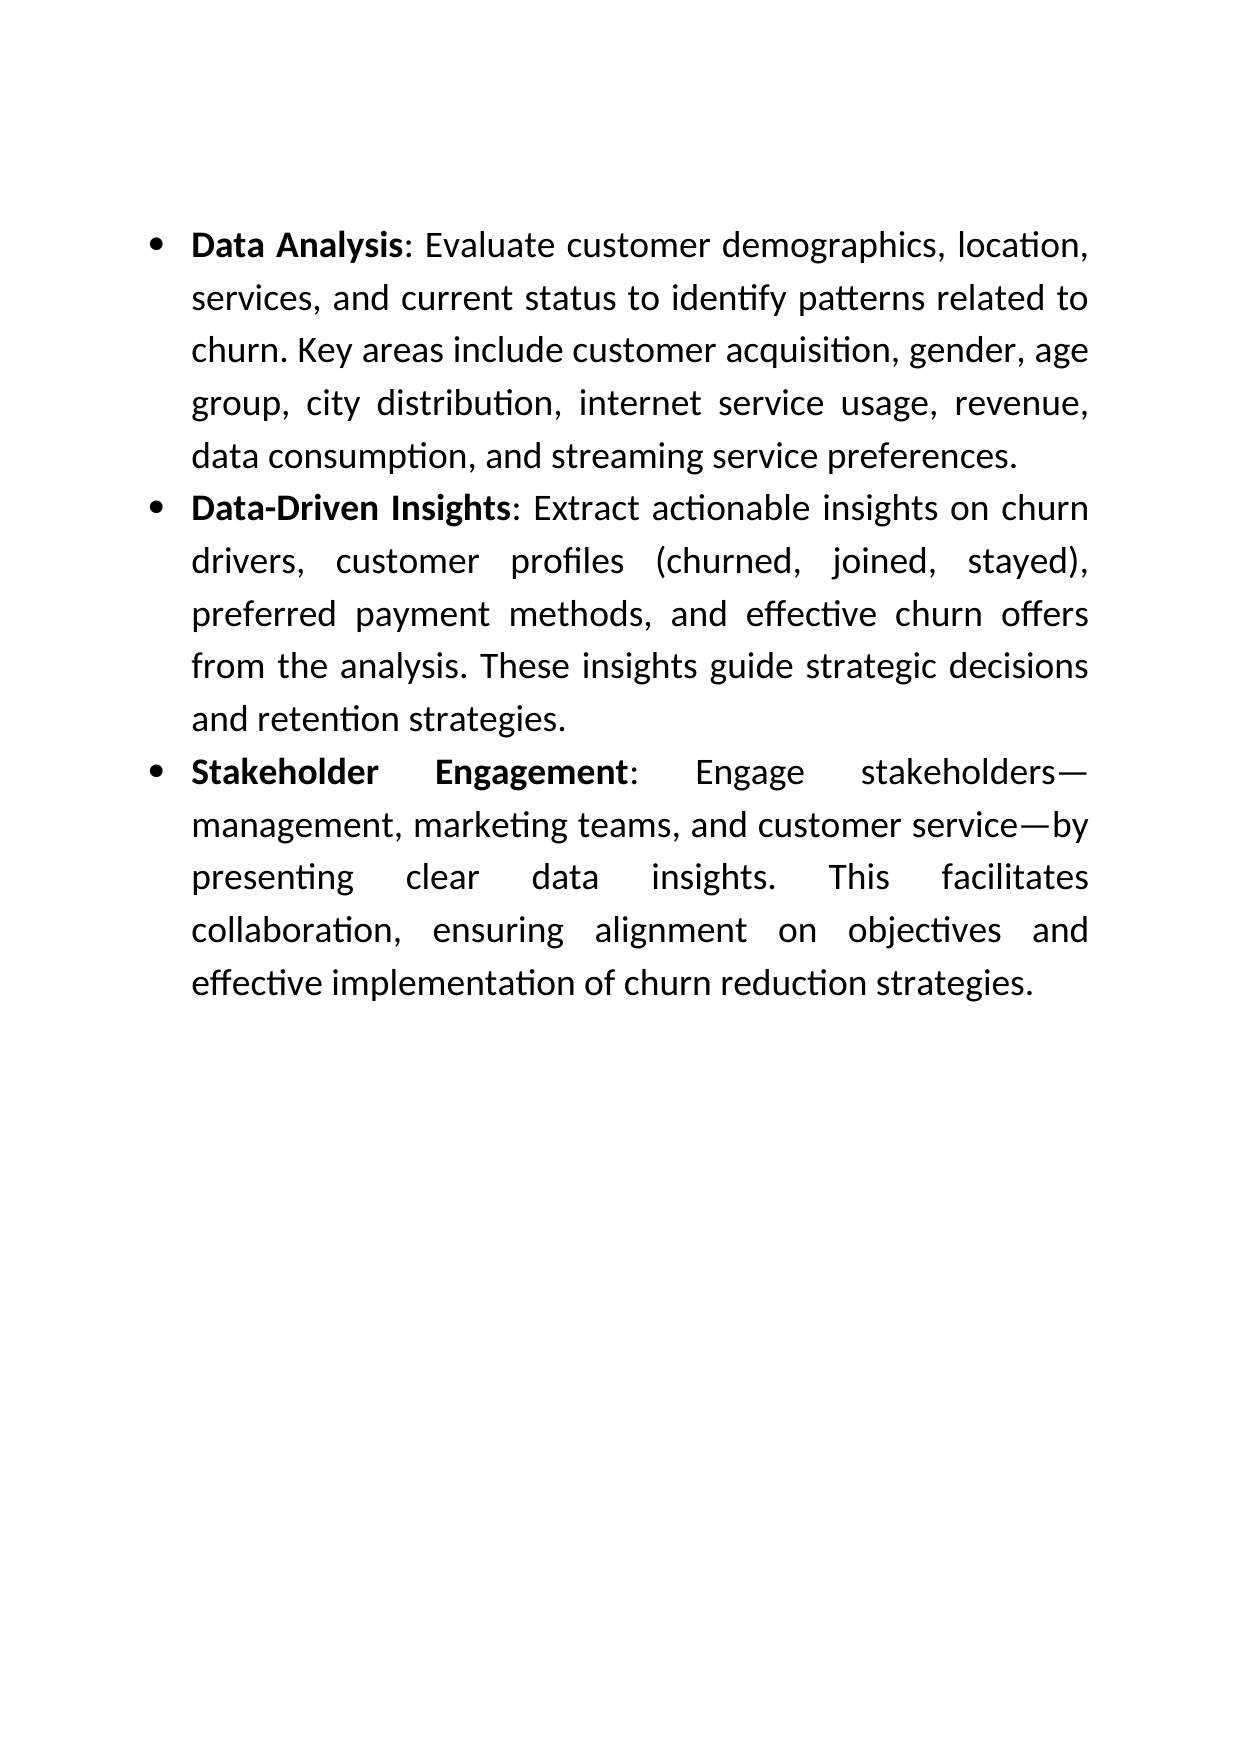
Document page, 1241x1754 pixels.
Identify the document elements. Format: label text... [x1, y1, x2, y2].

list Data-Driven Insights: Extract actionable insights on churn drivers, customer profiles (churned, joined, stayed), preferred payment methods, and effective churn offers from the analysis. These insights guide strategic decisions and retention strategies. [150, 484, 1090, 741]
list Data Analysis: Evaluate customer demographics, location, services, and current status to identify patterns related to churn. Key areas include customer acquisition, gender, age group, city distribution, internet service usage, revenue, data consumption, and streaming service preferences. [150, 221, 1090, 477]
list Stakeholder Engagement: Engage stakeholders—management, marketing teams, and customer service—by presenting clear data insights. This facilitates collaboration, ensuring alignment on objectives and effective implementation of churn reduction strategies. [150, 748, 1090, 1004]
